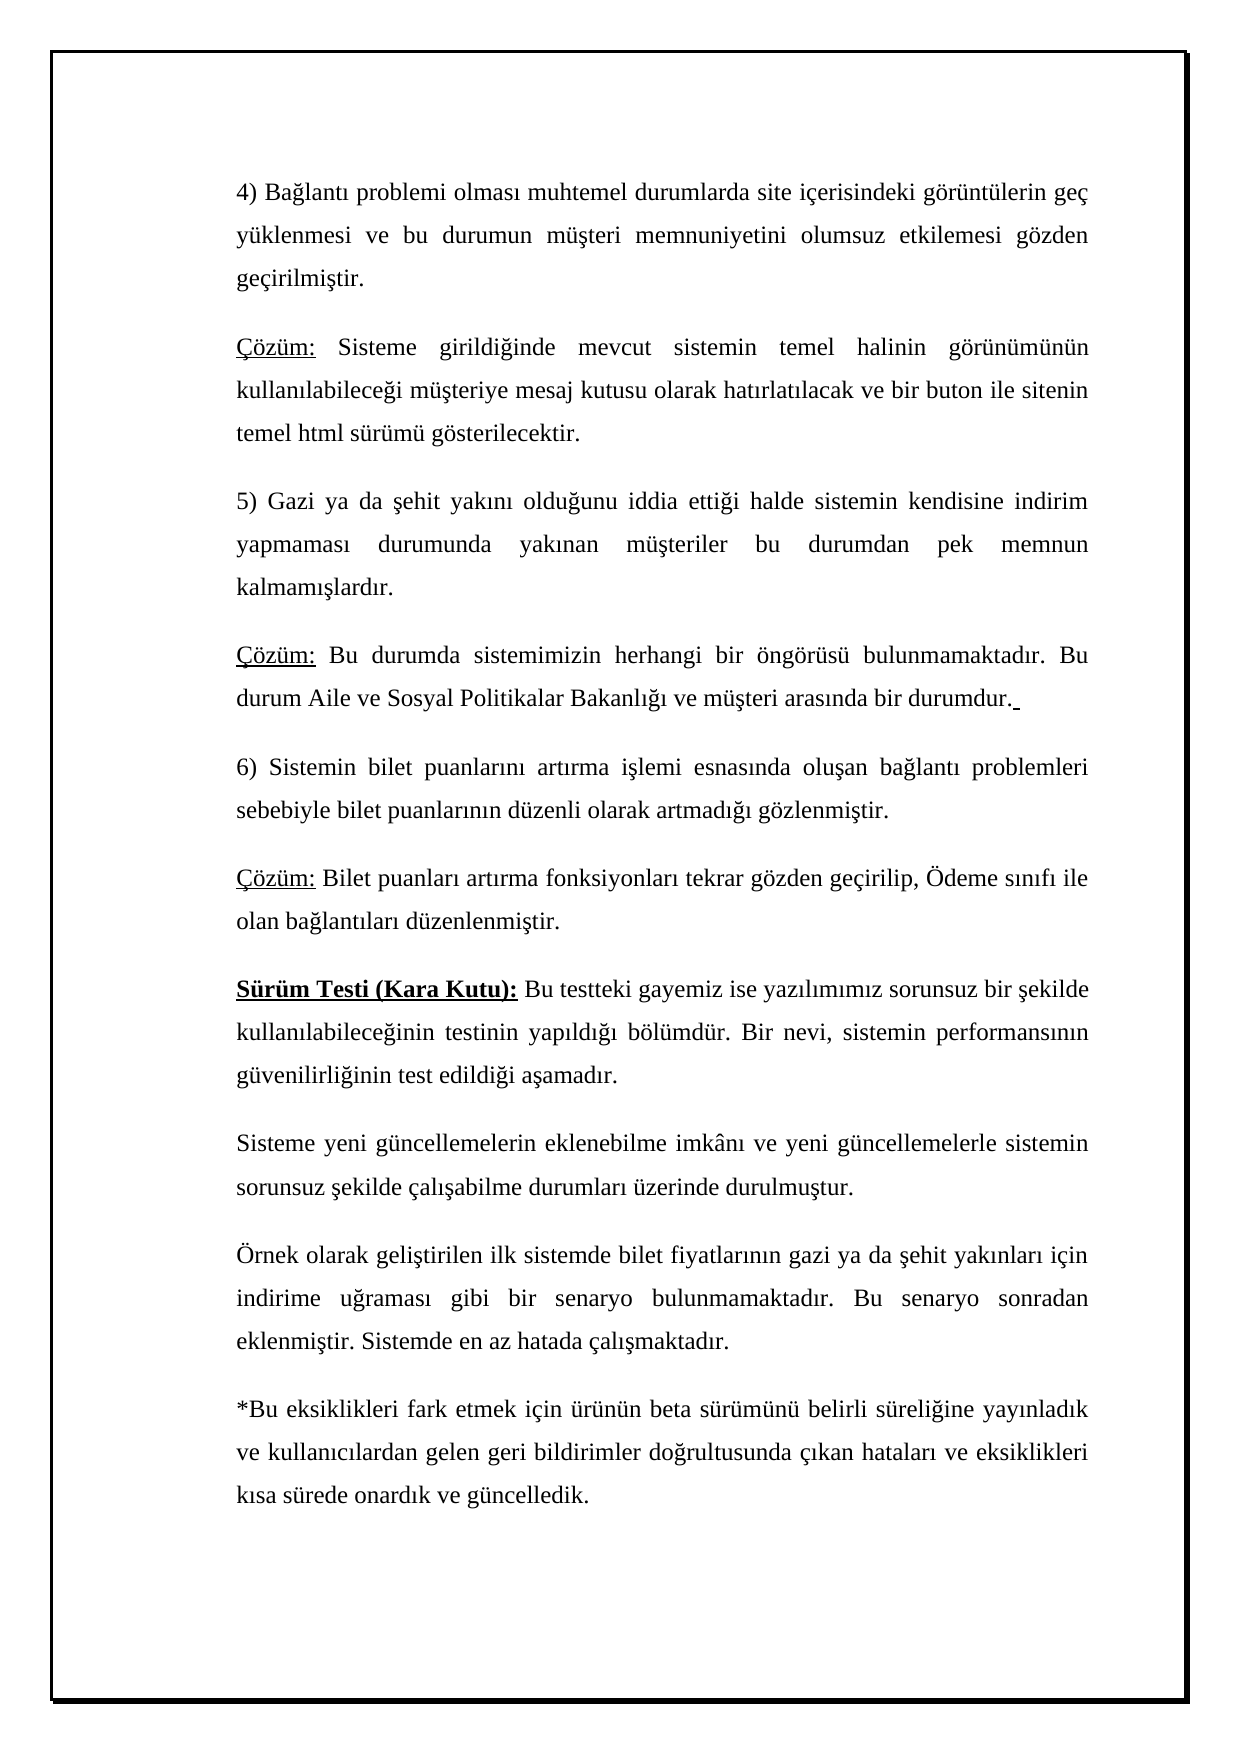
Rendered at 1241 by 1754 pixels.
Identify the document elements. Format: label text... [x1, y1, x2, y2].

text Sürüm Testi (Kara Kutu): Bu testteki gayemiz ise yazılımımız sorunsuz bir şekilde kullanılabileceğinin testinin yapıldığı bölümdür. Bir nevi, sistemin performansının güvenilirliğinin test edildiği aşamadır. [236, 511, 1089, 626]
text Çözüm: Bilet puanları artırma fonksiyonları tekrar gözden geçirilip, Ödeme sınıfı ile olan bağlantıları düzenlenmiştir. [236, 400, 1089, 472]
text Çözüm: Bu durumda sistemimizin herhangi bir öngörüsü bulunmamaktadır. Bu durum Aile ve Sosyal Politikalar Bakanlığı ve müşteri arasında bir durumdur. [236, 177, 1089, 249]
text 6) Sistemin bilet puanlarını artırma işlemi esnasında oluşan bağlantı problemleri sebebiyle bilet puanlarının düzenli olarak artmadığı gözlenmiştir. [236, 288, 1089, 360]
text Sisteme yeni güncellemelerin eklenebilme imkânı ve yeni güncellemelerle sistemin sorunsuz şekilde çalışabilme durumları üzerinde durulmuştur. [236, 665, 1089, 737]
text *Bu eksiklikleri fark etmek için ürünün beta sürümünü belirli süreliğine yayınladık ve kullanıcılardan gelen geri bildirimler doğrultusunda çıkan hataları ve eksiklikleri kısa sürede onardık ve güncelledik. [236, 931, 1089, 1046]
text Örnek olarak geliştirilen ilk sistemde bilet fiyatlarının gazi ya da şehit yakınları için indirime uğraması gibi bir senaryo bulunmamaktadır. Bu senaryo sonradan eklenmiştir. Sistemde en az hatada çalışmaktadır. [236, 777, 1089, 892]
